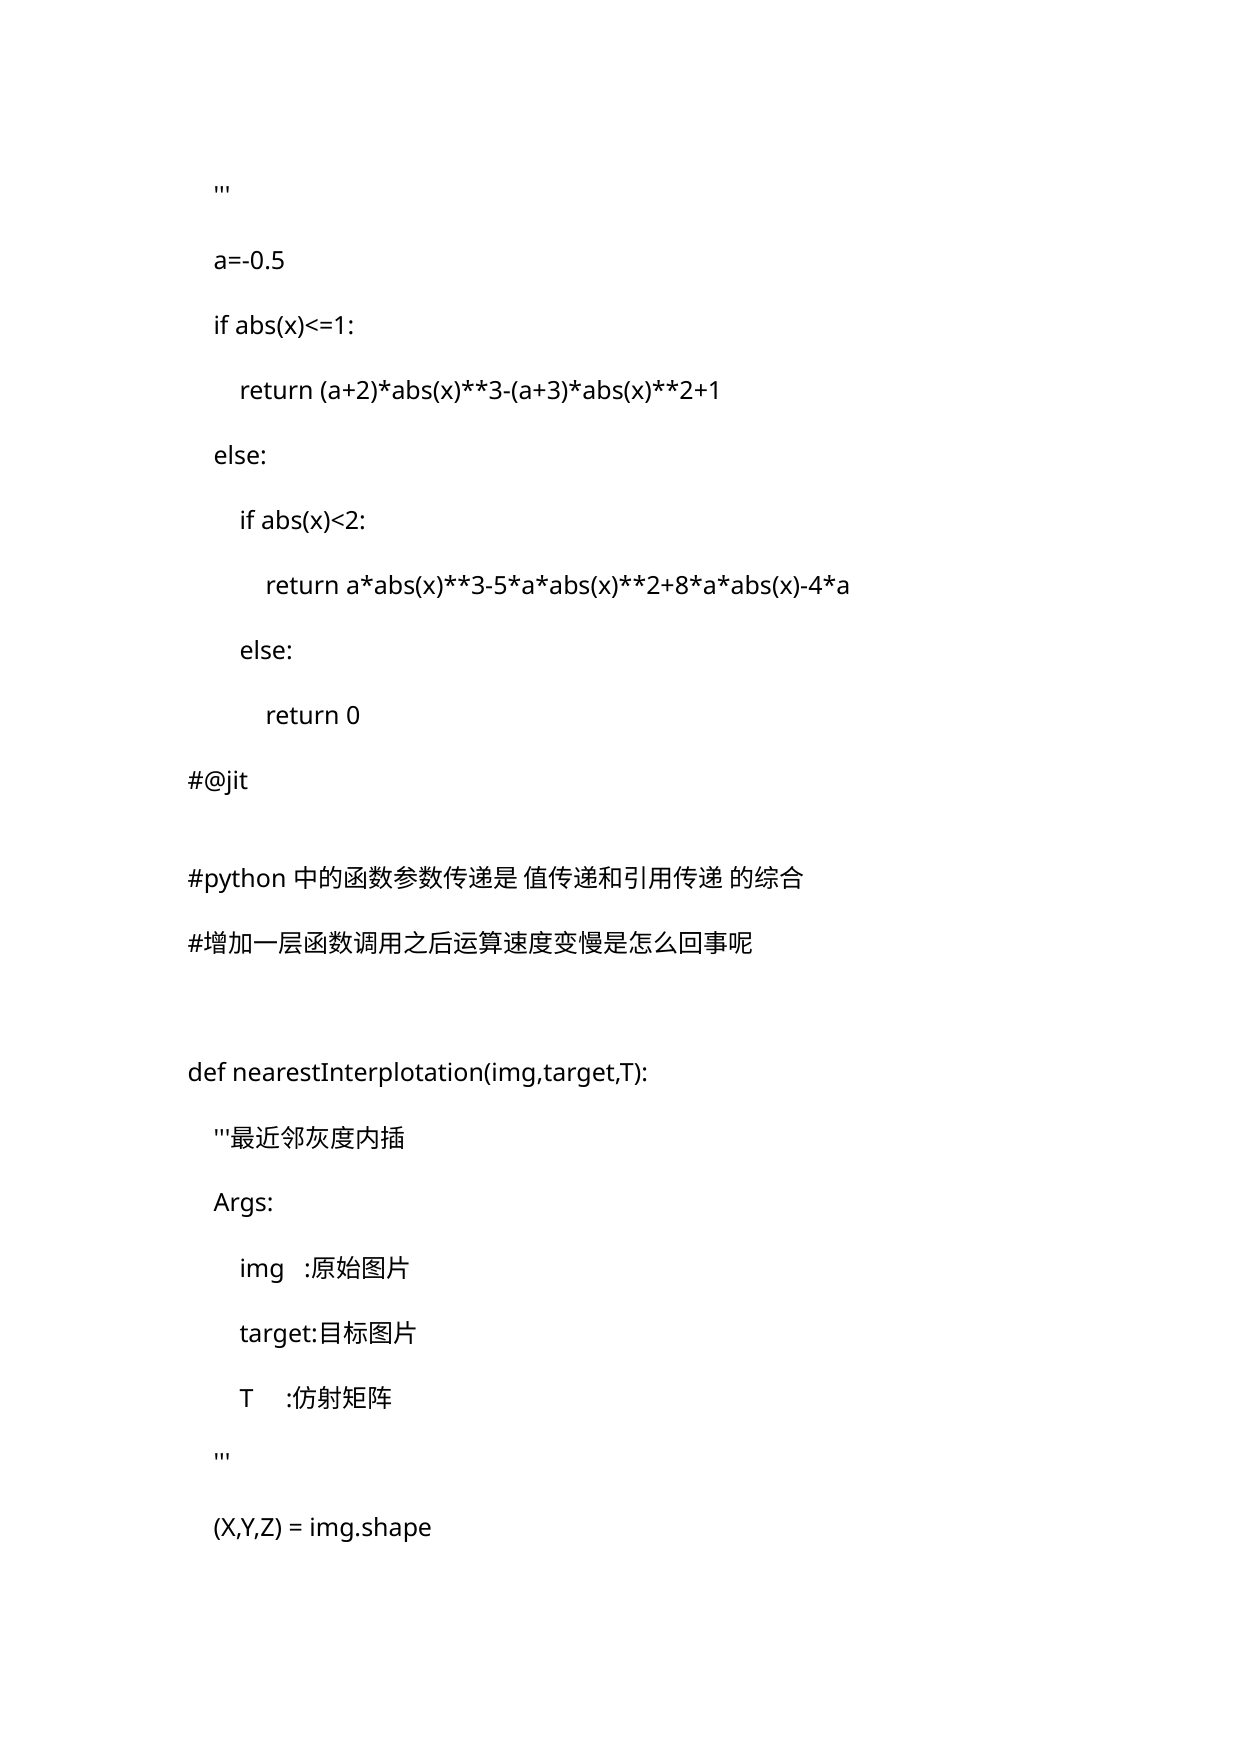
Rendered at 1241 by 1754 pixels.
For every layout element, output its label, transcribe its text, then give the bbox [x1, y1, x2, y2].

text return 0 [187, 682, 1053, 747]
text #@jit [187, 747, 1053, 812]
text img :原始图片 [187, 1234, 1053, 1299]
text a=-0.5 [187, 227, 1053, 292]
text return a*abs(x)**3-5*a*abs(x)**2+8*a*abs(x)-4*a [187, 552, 1053, 617]
text else: [187, 422, 1053, 487]
text T :仿射矩阵 [187, 1364, 1053, 1429]
text #python 中的函数参数传递是 值传递和引用传递 的综合 [187, 844, 1053, 909]
text else: [187, 617, 1053, 682]
text (X,Y,Z) = img.shape [187, 1494, 1053, 1559]
text return (a+2)*abs(x)**3-(a+3)*abs(x)**2+1 [187, 357, 1053, 422]
text if abs(x)<=1: [187, 292, 1053, 357]
text #增加一层函数调用之后运算速度变慢是怎么回事呢 [187, 909, 1053, 974]
text target:目标图片 [187, 1299, 1053, 1364]
text def nearestInterplotation(img,target,T): [187, 1039, 1053, 1104]
text ''' [187, 1429, 1053, 1494]
text ''' [187, 162, 1053, 227]
text Args: [187, 1169, 1053, 1234]
text if abs(x)<2: [187, 487, 1053, 552]
text '''最近邻灰度内插 [187, 1104, 1053, 1169]
